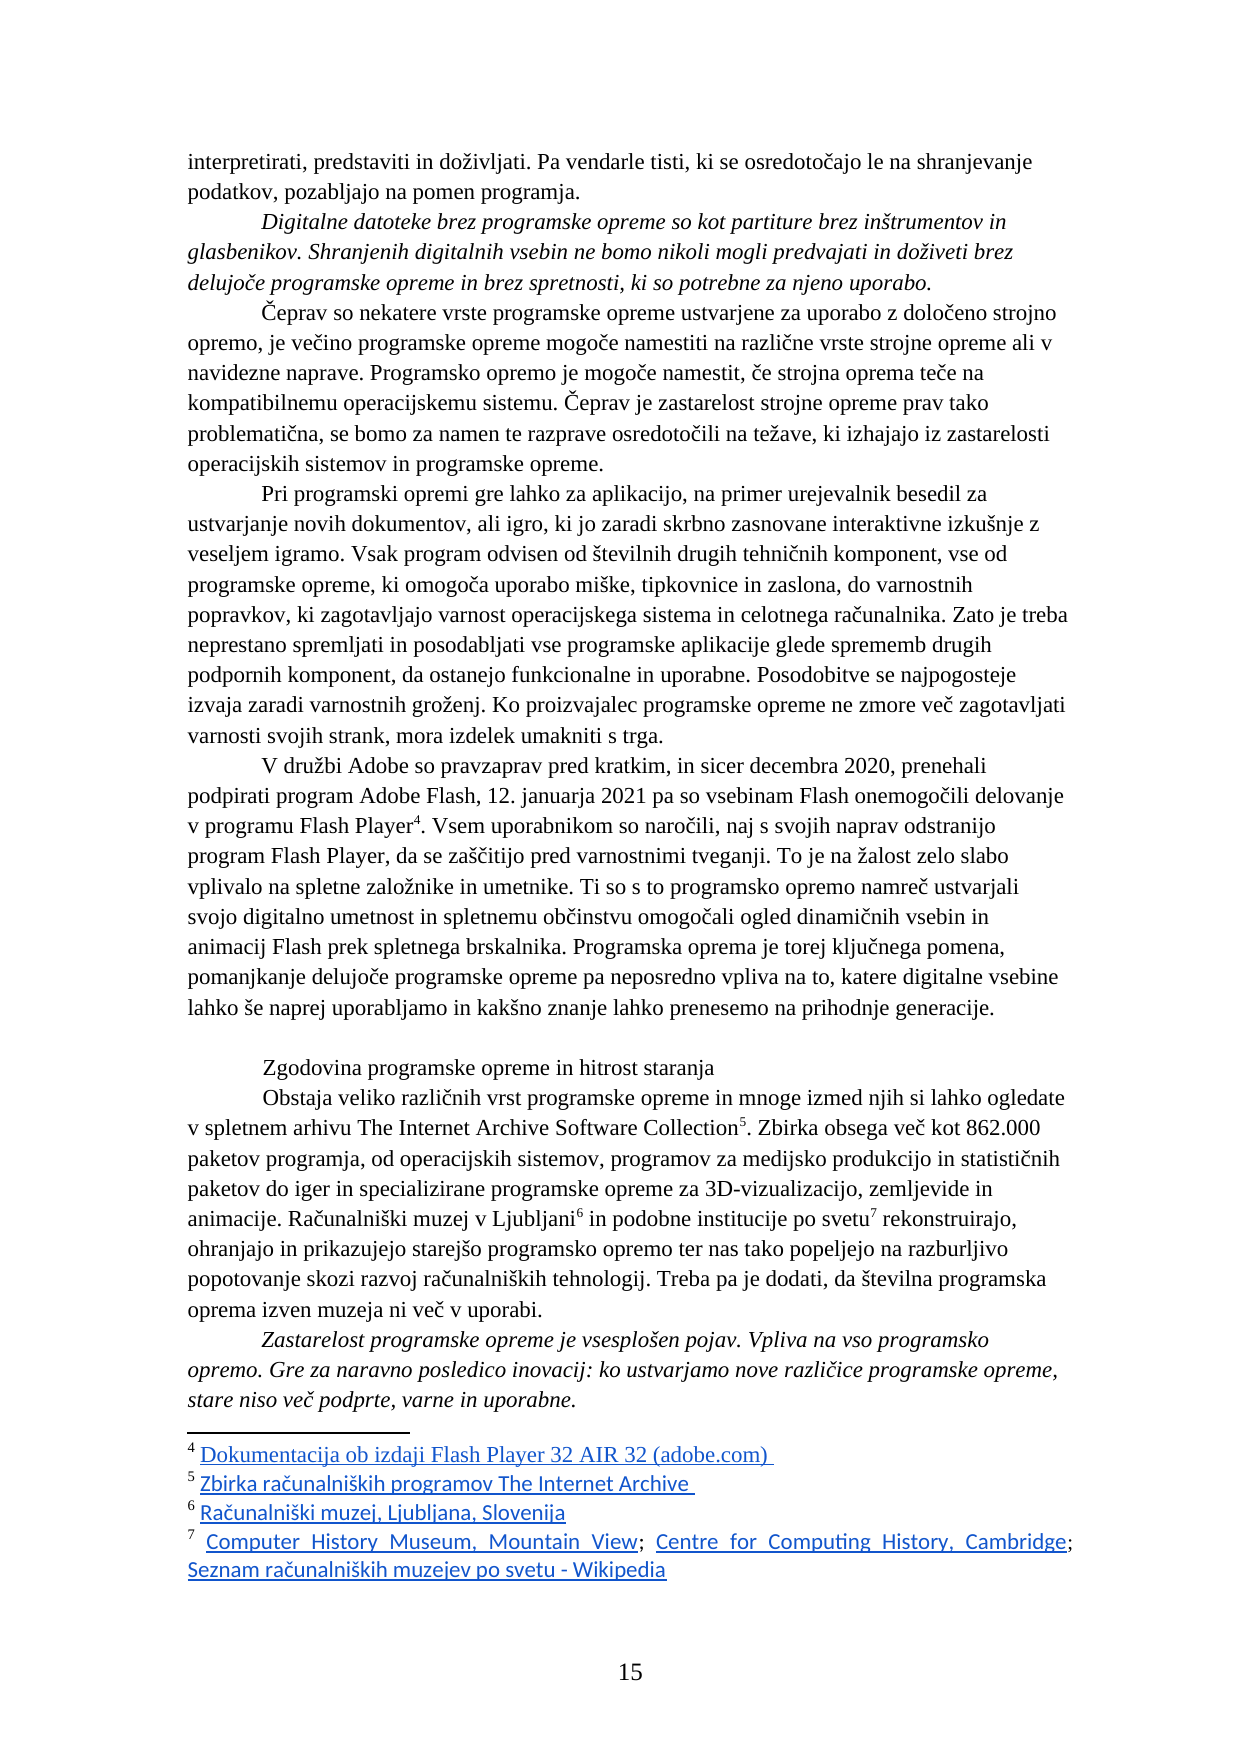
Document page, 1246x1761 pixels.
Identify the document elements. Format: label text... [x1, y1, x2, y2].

text Digitalne datoteke brez programske opreme so kot partiture brez inštrumentov in glasbenikov. Shranjenih digitalnih vsebin ne bomo nikoli mogli predvajati in doživeti brez delujoče programske opreme in brez spretnosti, ki so potrebne za njeno uporabo. [187, 208, 1073, 295]
text Pri programski opremi gre lahko za aplikacijo, na primer urejevalnik besedil za ustvarjanje novih dokumentov, ali igro, ki jo zaradi skrbno zasnovane interaktivne izkušnje z veseljem igramo. Vsak program odvisen od številnih drugih tehničnih komponent, vse od programske opreme, ki omogoča uporabo miške, tipkovnice in zaslona, do varnostnih popravkov, ki zagotavljajo varnost operacijskega sistema in celotnega računalnika. Zato je treba neprestano spremljati in posodabljati vse programske aplikacije glede sprememb drugih podpornih komponent, da ostanejo funkcionalne in uporabne. Posodobitve se najpogosteje izvaja zaradi varnostnih groženj. Ko proizvajalec programske opreme ne zmore več zagotavljati varnosti svojih strank, mora izdelek umakniti s trga. [187, 480, 1073, 748]
list Zgodovina programske opreme in hitrost staranja [187, 1054, 1073, 1080]
text Zastarelost programske opreme je vsesplošen pojav. Vpliva na vso programsko opremo. Gre za naravno posledico inovacij: ko ustvarjamo nove različice programske opreme, stare niso več podprte, varne in uporabne. [187, 1326, 1073, 1413]
text Čeprav so nekatere vrste programske opreme ustvarjene za uporabo z določeno strojno opremo, je večino programske opreme mogoče namestiti na različne vrste strojne opreme ali v navidezne naprave. Programsko opremo je mogoče namestit, če strojna oprema teče na kompatibilnemu operacijskemu sistemu. Čeprav je zastarelost strojne opreme prav tako problematična, se bomo za namen te razprave osredotočili na težave, ki izhajajo iz zastarelosti operacijskih sistemov in programske opreme. [187, 299, 1073, 476]
text Obstaja veliko različnih vrst programske opreme in mnoge izmed njih si lahko ogledate v spletnem arhivu The Internet Archive Software Collection. Zbirka obsega več kot 862.000 paketov programja, od operacijskih sistemov, programov za medijsko produkcijo in statističnih paketov do iger in specializirane programske opreme za 3D-vizualizacijo, zemljevide in animacije. Računalniški muzej v Ljubljani in podobne institucije po svetu rekonstruirajo, ohranjajo in prikazujejo starejšo programsko opremo ter nas tako popeljejo na razburljivo popotovanje skozi razvoj računalniških tehnologij. Treba pa je dodati, da številna programska oprema izven muzeja ni več v uporabi. [187, 1084, 1073, 1322]
text V družbi Adobe so pravzaprav pred kratkim, in sicer decembra 2020, prenehali podpirati program Adobe Flash, 12. januarja 2021 pa so vsebinam Flash onemogočili delovanje v programu Flash Player. Vsem uporabnikom so naročili, naj s svojih naprav odstranijo program Flash Player, da se zaščitijo pred varnostnimi tveganji. To je na žalost zelo slabo vplivalo na spletne založnike in umetnike. Ti so s to programsko opremo namreč ustvarjali svojo digitalno umetnost in spletnemu občinstvu omogočali ogled dinamičnih vsebin in animacij Flash prek spletnega brskalnika. Programska oprema je torej ključnega pomena, pomanjkanje delujoče programske opreme pa neposredno vpliva na to, katere digitalne vsebine lahko še naprej uporabljamo in kakšno znanje lahko prenesemo na prihodnje generacije. [187, 752, 1073, 1020]
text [187, 148, 1073, 204]
